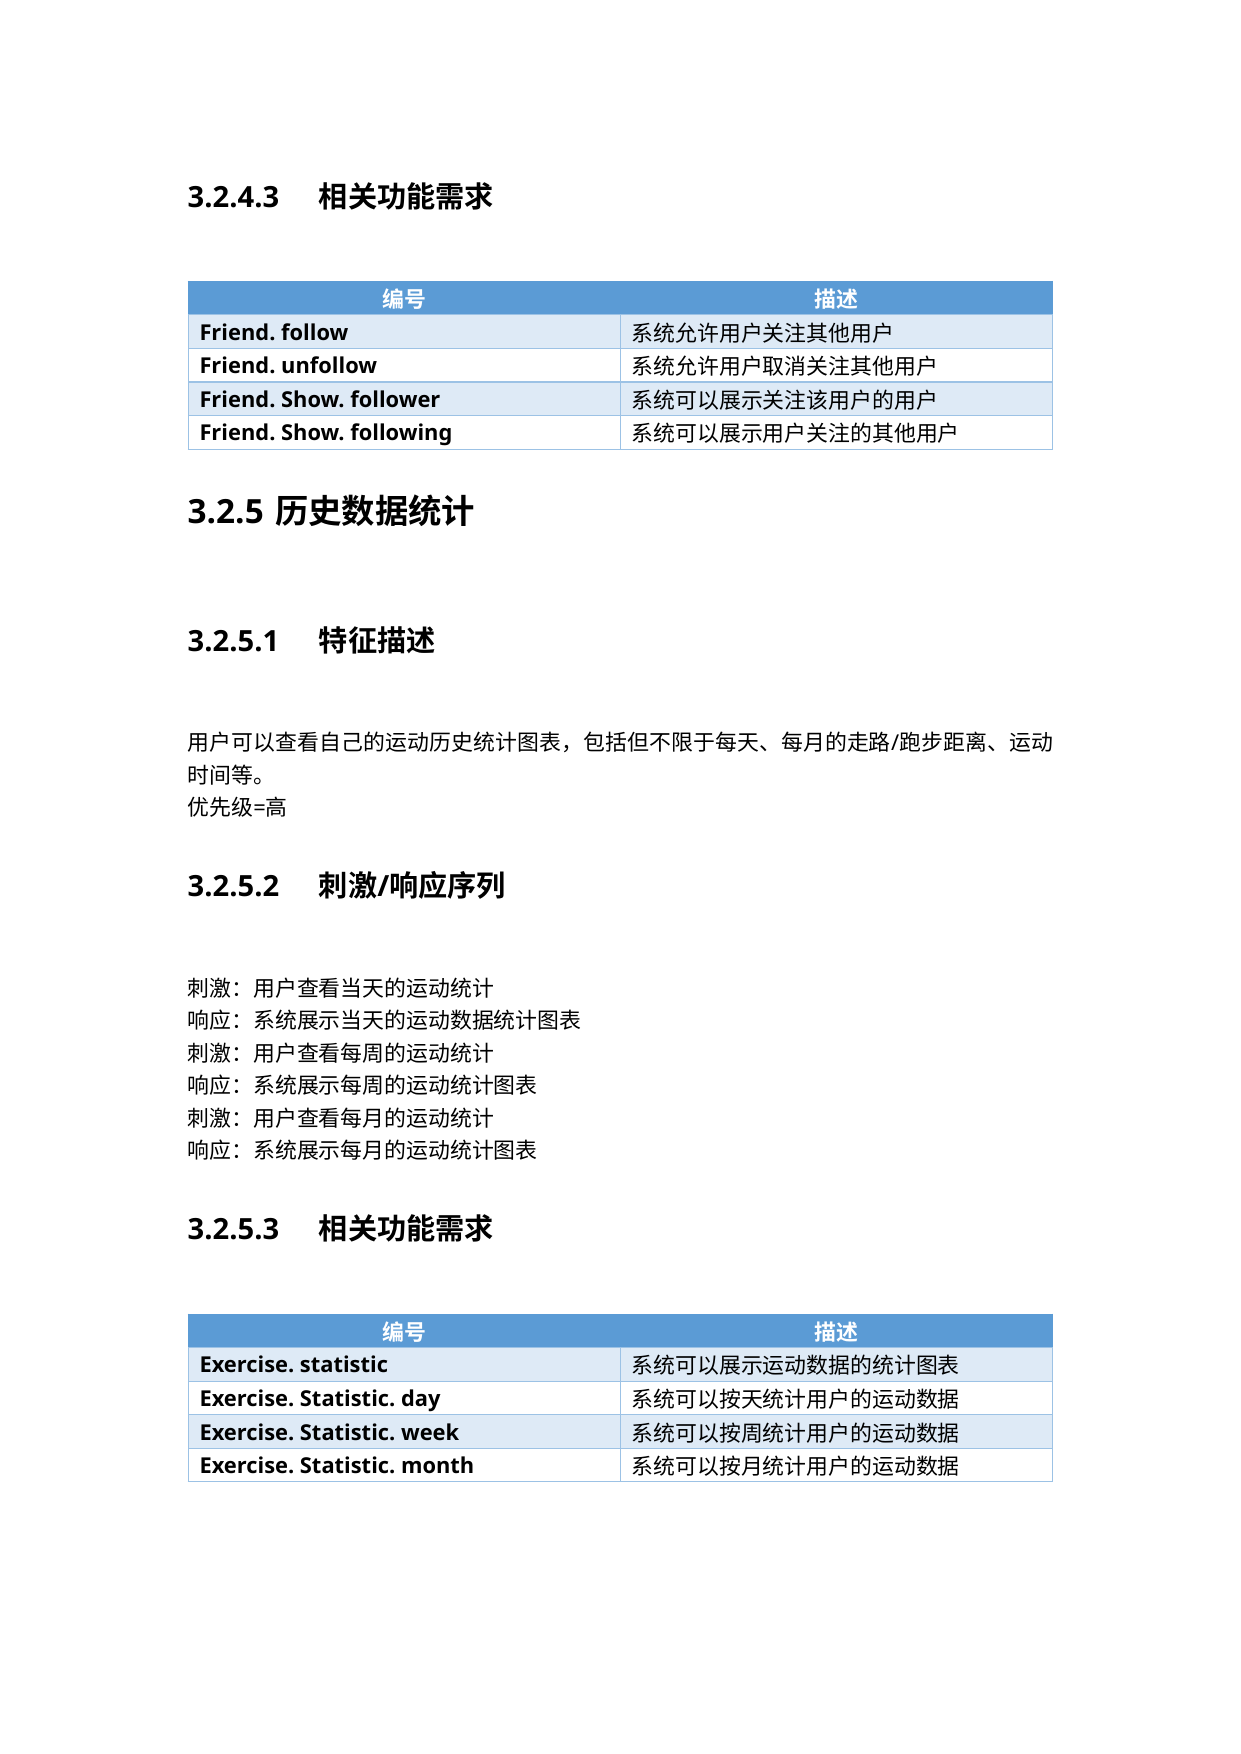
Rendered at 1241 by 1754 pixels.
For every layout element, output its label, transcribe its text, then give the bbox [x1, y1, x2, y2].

table_cell Friend. Show. following [189, 416, 620, 448]
table_header 编号 [189, 1315, 620, 1347]
text 用户可以查看自己的运动历史统计图表，包括但不限于每天、每月的走路/跑步距离、运动时间等。 [187, 725, 1053, 790]
table_cell 系统允许用户取消关注其他用户 [621, 349, 1052, 381]
table_cell Exercise. statistic [189, 1348, 620, 1381]
table_cell 系统可以按周统计用户的运动数据 [621, 1415, 1052, 1448]
subtitle 历史数据统计 [187, 477, 1053, 542]
table_cell 系统可以展示关注该用户的用户 [621, 383, 1052, 415]
text 响应：系统展示每周的运动统计图表 [187, 1068, 1053, 1101]
subtitle 相关功能需求 [187, 1195, 1053, 1260]
table_cell Exercise. Statistic. week [189, 1415, 620, 1448]
text 优先级=高 [187, 790, 1053, 822]
table_cell 系统可以展示用户关注的其他用户 [621, 416, 1052, 448]
subtitle 刺激/响应序列 [187, 852, 1053, 917]
table_cell Friend. follow [189, 315, 620, 348]
table_cell Friend. unfollow [189, 349, 620, 381]
text 刺激：用户查看当天的运动统计 [187, 971, 1053, 1003]
table_cell Friend. Show. follower [189, 383, 620, 415]
table_header 描述 [621, 1315, 1052, 1347]
text 刺激：用户查看每月的运动统计 [187, 1101, 1053, 1133]
table_cell 系统可以按天统计用户的运动数据 [621, 1382, 1052, 1414]
text 刺激：用户查看每周的运动统计 [187, 1036, 1053, 1068]
table_cell Exercise. Statistic. day [189, 1382, 620, 1414]
table_cell Exercise. Statistic. month [189, 1449, 620, 1481]
subtitle 相关功能需求 [187, 162, 1053, 227]
table_cell 系统可以按月统计用户的运动数据 [621, 1449, 1052, 1481]
table_cell 系统可以展示运动数据的统计图表 [621, 1348, 1052, 1381]
text 响应：系统展示每月的运动统计图表 [187, 1133, 1053, 1166]
text 响应：系统展示当天的运动数据统计图表 [187, 1003, 1053, 1036]
table_cell 系统允许用户关注其他用户 [621, 315, 1052, 348]
table_header 描述 [621, 282, 1052, 314]
table_header 编号 [189, 282, 620, 314]
subtitle 特征描述 [187, 606, 1053, 671]
